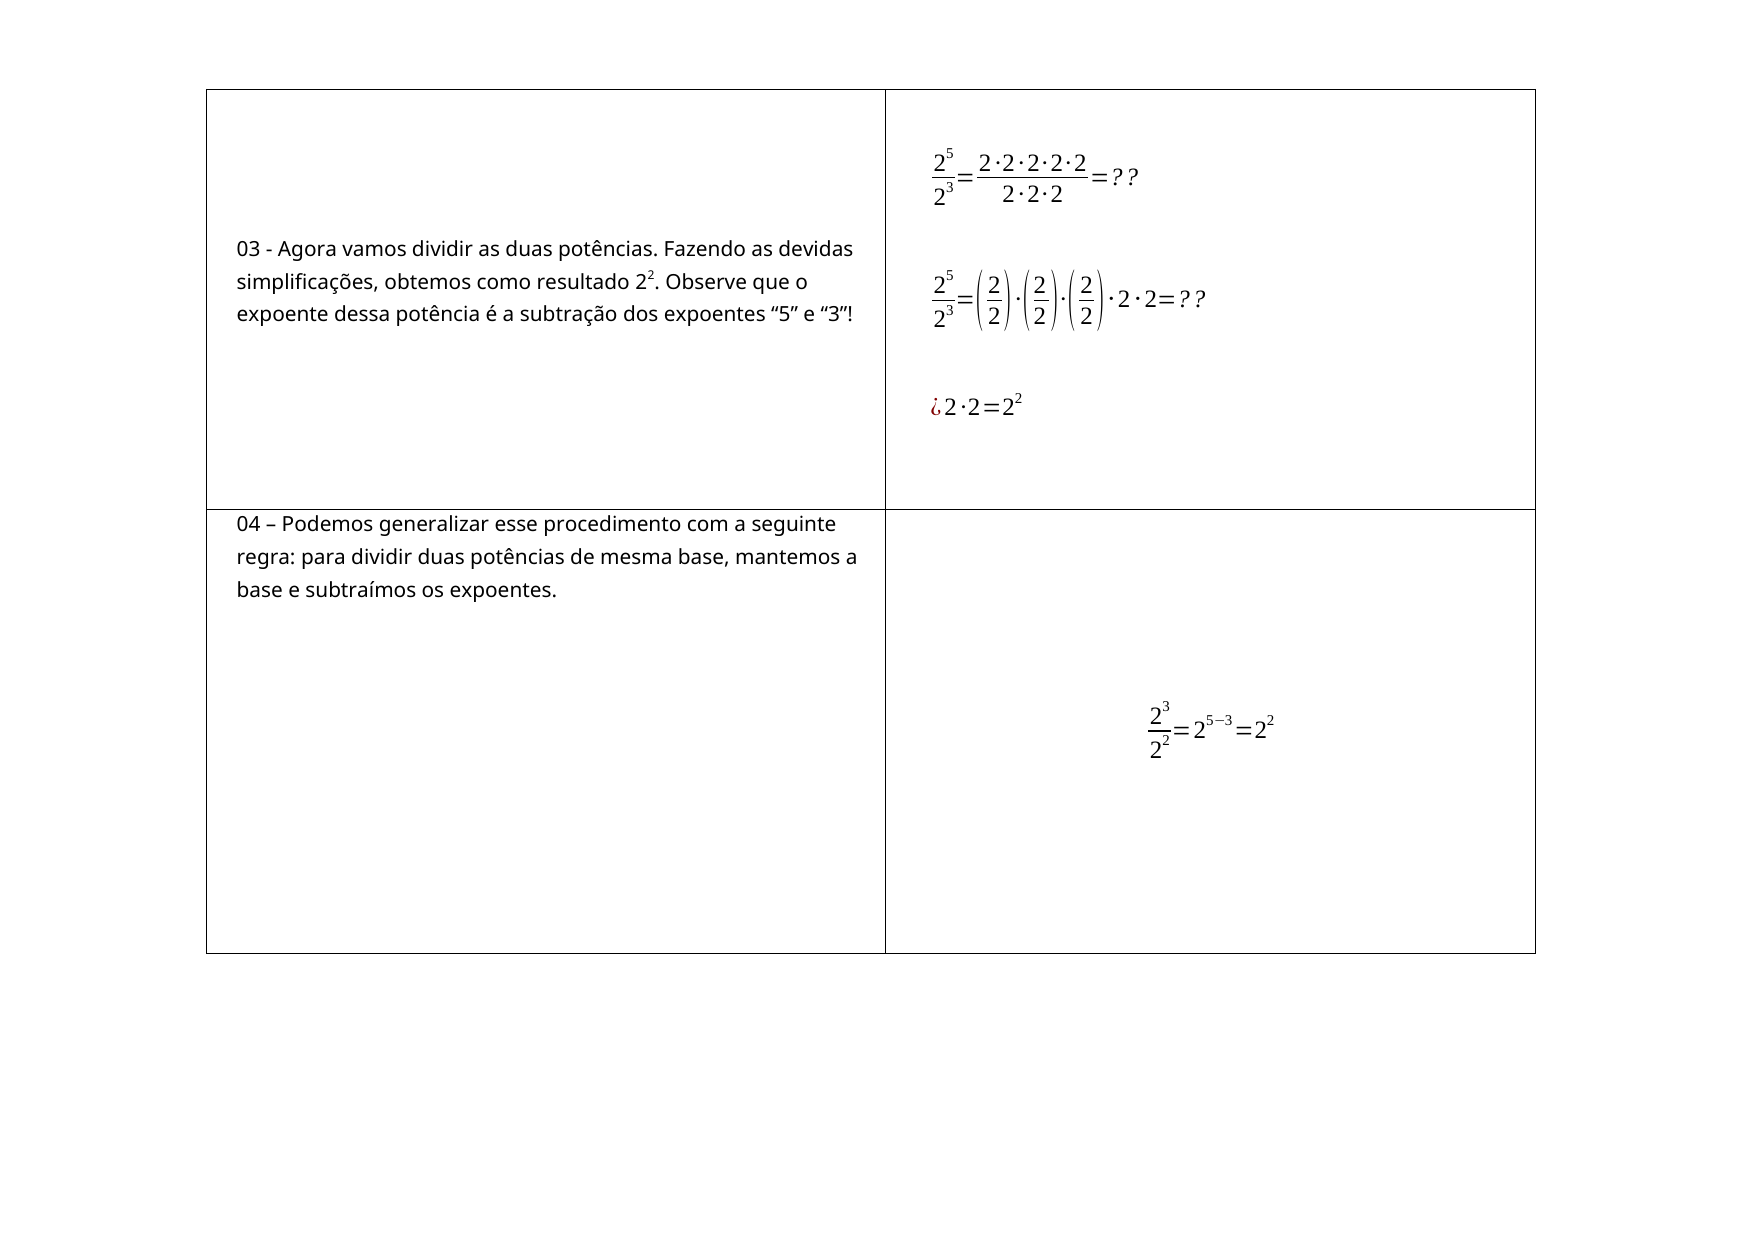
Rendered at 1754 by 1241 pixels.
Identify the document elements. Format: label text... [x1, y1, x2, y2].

table_cell 04 – Podemos generalizar esse procedimento com a seguinte regra: para dividir duas potências de mesma base, mantemos a base e subtraímos os expoentes. [207, 510, 885, 953]
table_cell [886, 510, 1535, 953]
table_cell [886, 90, 1535, 508]
table_cell 03 - Agora vamos dividir as duas potências. Fazendo as devidas simplificações, obtemos como resultado 22. Observe que o expoente dessa potência é a subtração dos expoentes “5” e “3”! [207, 90, 885, 508]
